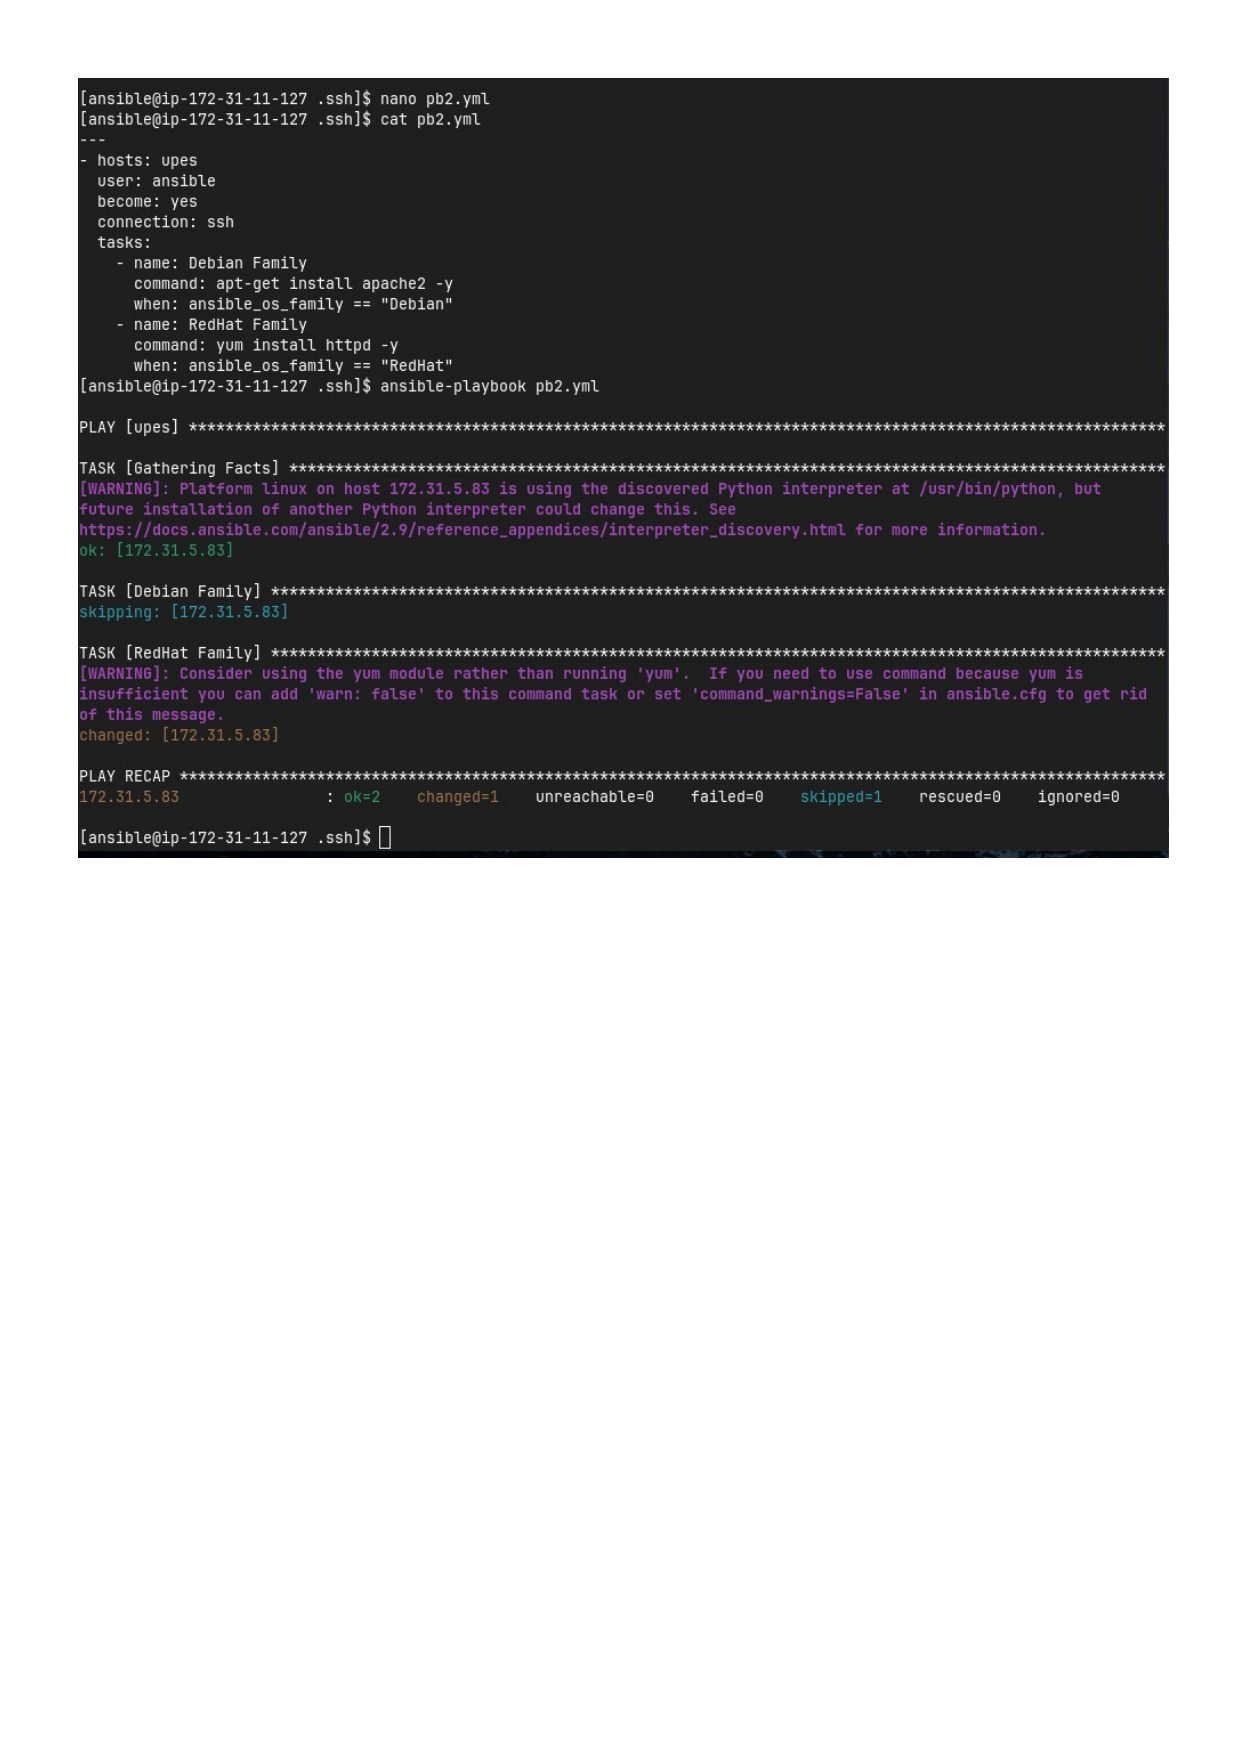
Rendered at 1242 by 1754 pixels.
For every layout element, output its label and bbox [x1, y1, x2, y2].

picture [78, 78, 1169, 858]
